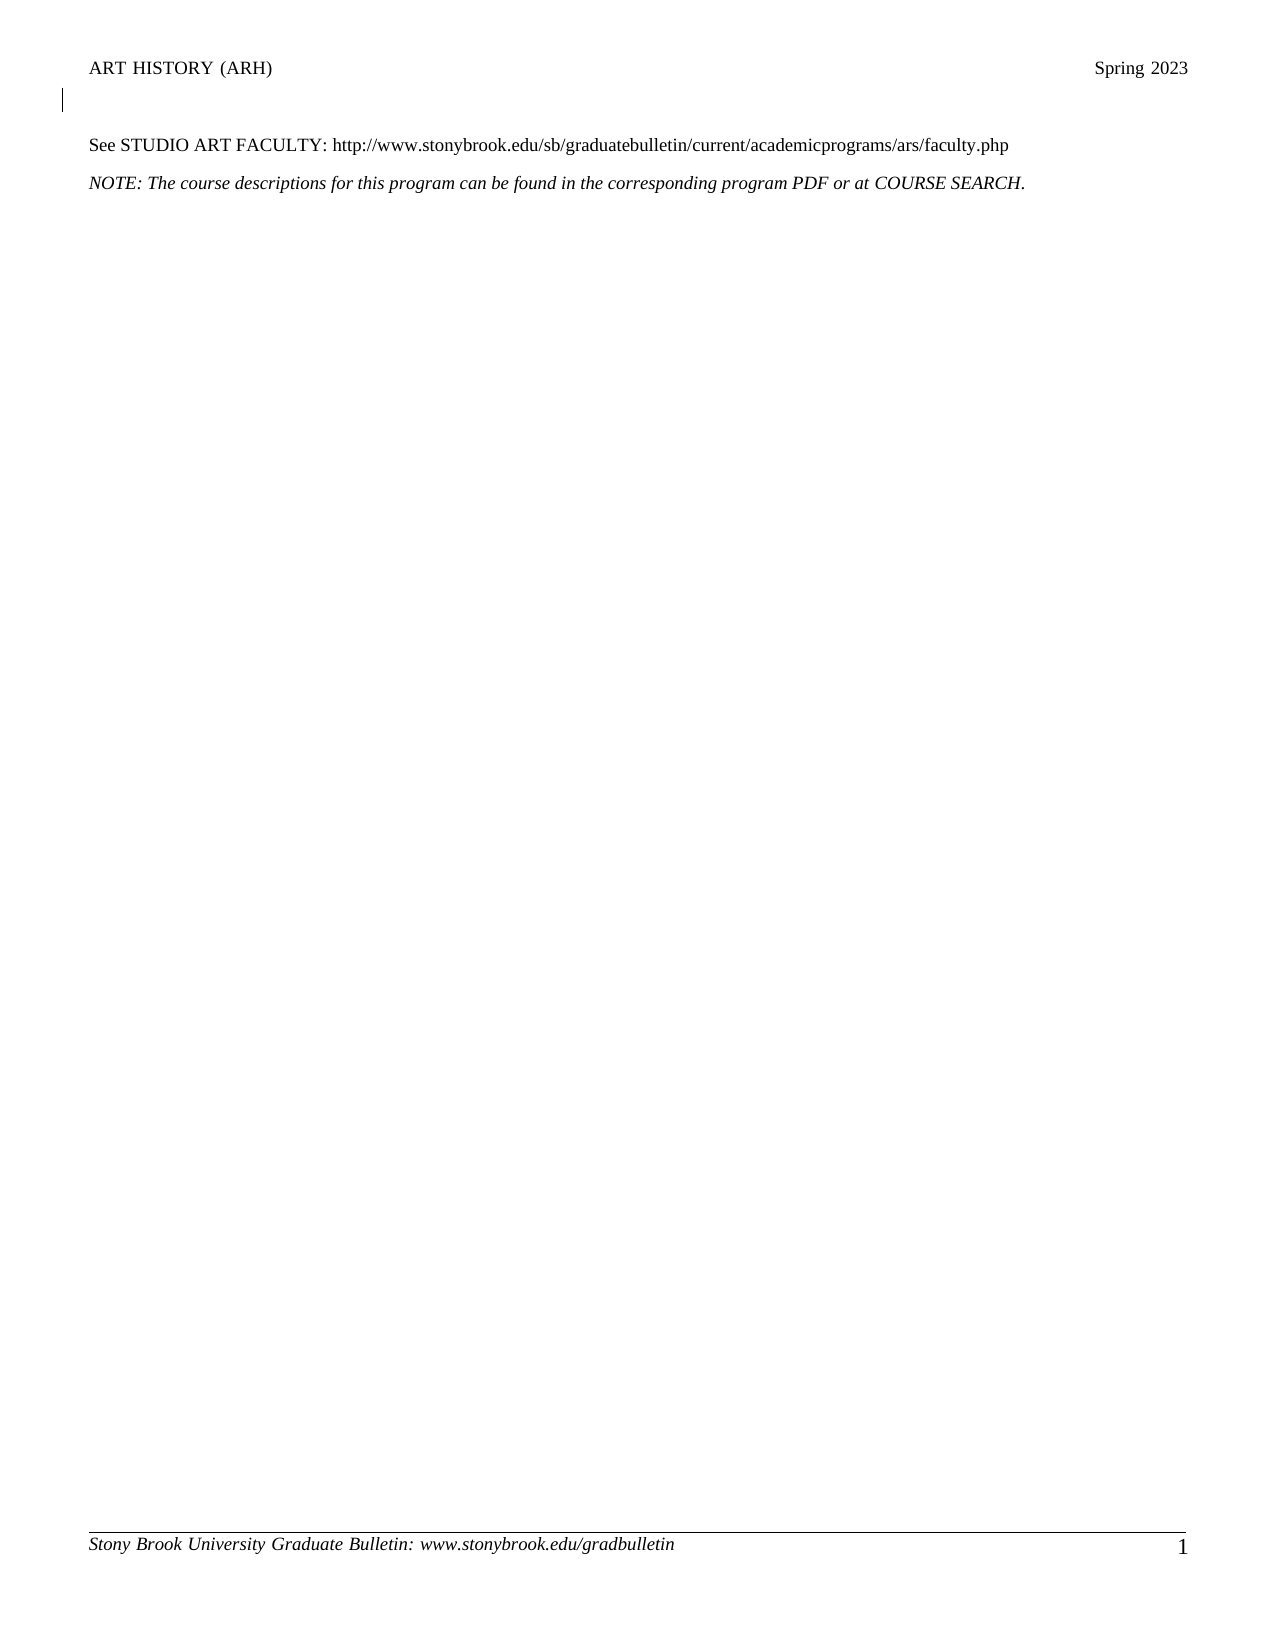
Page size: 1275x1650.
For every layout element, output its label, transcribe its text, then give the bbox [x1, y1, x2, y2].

text NOTE: The course descriptions for this program can be found in the corresponding program PDF or at COURSE SEARCH. [88, 172, 1198, 194]
text See STUDIO ART FACULTY: http://www.stonybrook.edu/sb/graduatebulletin/current/academicprograms/ars/faculty.php [88, 134, 1198, 155]
